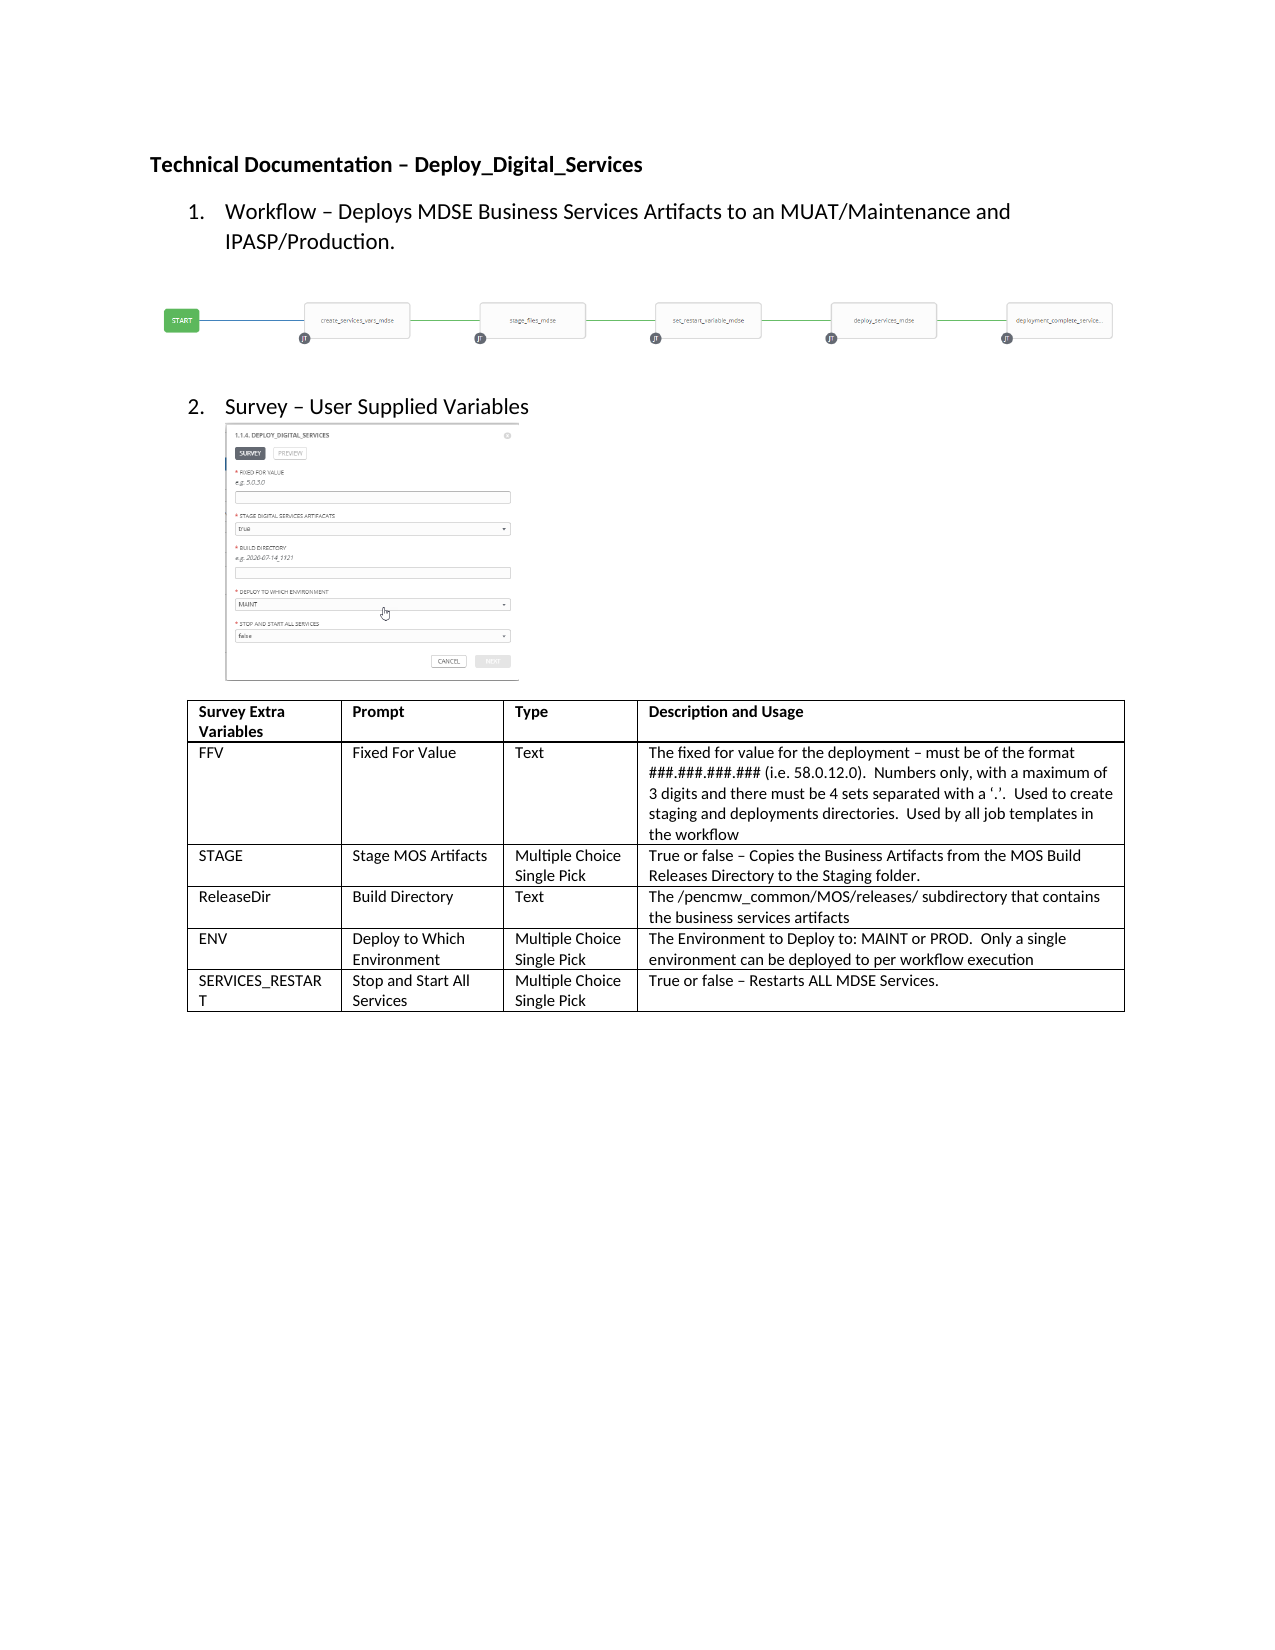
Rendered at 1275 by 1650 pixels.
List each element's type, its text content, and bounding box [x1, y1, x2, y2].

table_cell The Environment to Deploy to: MAINT or PROD. Only a single environment can be deployed to per workflow execution [638, 929, 1124, 969]
table_cell Multiple Choice Single Pick [504, 845, 637, 886]
table_cell Fixed For Value [342, 743, 503, 844]
table_cell True or false – Restarts ALL MDSE Services. [638, 970, 1124, 1011]
list Workflow – Deploys MDSE Business Services Artifacts to an MUAT/Maintenance and IPASP/Production. [187, 197, 1125, 255]
table_cell Text [504, 743, 637, 844]
table_cell Multiple Choice Single Pick [504, 970, 637, 1011]
table_header Survey Extra Variables [188, 701, 341, 741]
picture [225, 422, 519, 681]
table_cell The fixed for value for the deployment – must be of the format ###.###.###.### (i.e. 58.0.12.0). Numbers only, with a maximum of 3 digits and there must be 4 sets separated with a ‘.’. Used to create staging and deployments directories. Used by all job templates in the workflow [638, 743, 1124, 844]
list Survey – User Supplied Variables [187, 392, 1125, 420]
table_header Prompt [342, 701, 503, 741]
table_cell Text [504, 887, 637, 927]
table_cell Deploy to Which Environment [342, 929, 503, 969]
table_header Type [504, 701, 637, 741]
text Technical Documentation – Deploy_Digital_Services [150, 150, 1125, 178]
table_cell Build Directory [342, 887, 503, 927]
table_cell FFV [188, 743, 341, 844]
table_cell Stop and Start All Services [342, 970, 503, 1011]
table_cell True or false – Copies the Business Artifacts from the MOS Build Releases Directory to the Staging folder. [638, 845, 1124, 886]
table_cell The /pencmw_common/MOS/releases/ subdirectory that contains the business services artifacts [638, 887, 1124, 927]
table_cell STAGE [188, 845, 341, 886]
table_header Description and Usage [638, 701, 1124, 741]
table_cell Stage MOS Artifacts [342, 845, 503, 886]
picture [150, 273, 1125, 374]
table_cell Multiple Choice Single Pick [504, 929, 637, 969]
table_cell ReleaseDir [188, 887, 341, 927]
table_cell SERVICES_RESTART [188, 970, 341, 1011]
table_cell ENV [188, 929, 341, 969]
